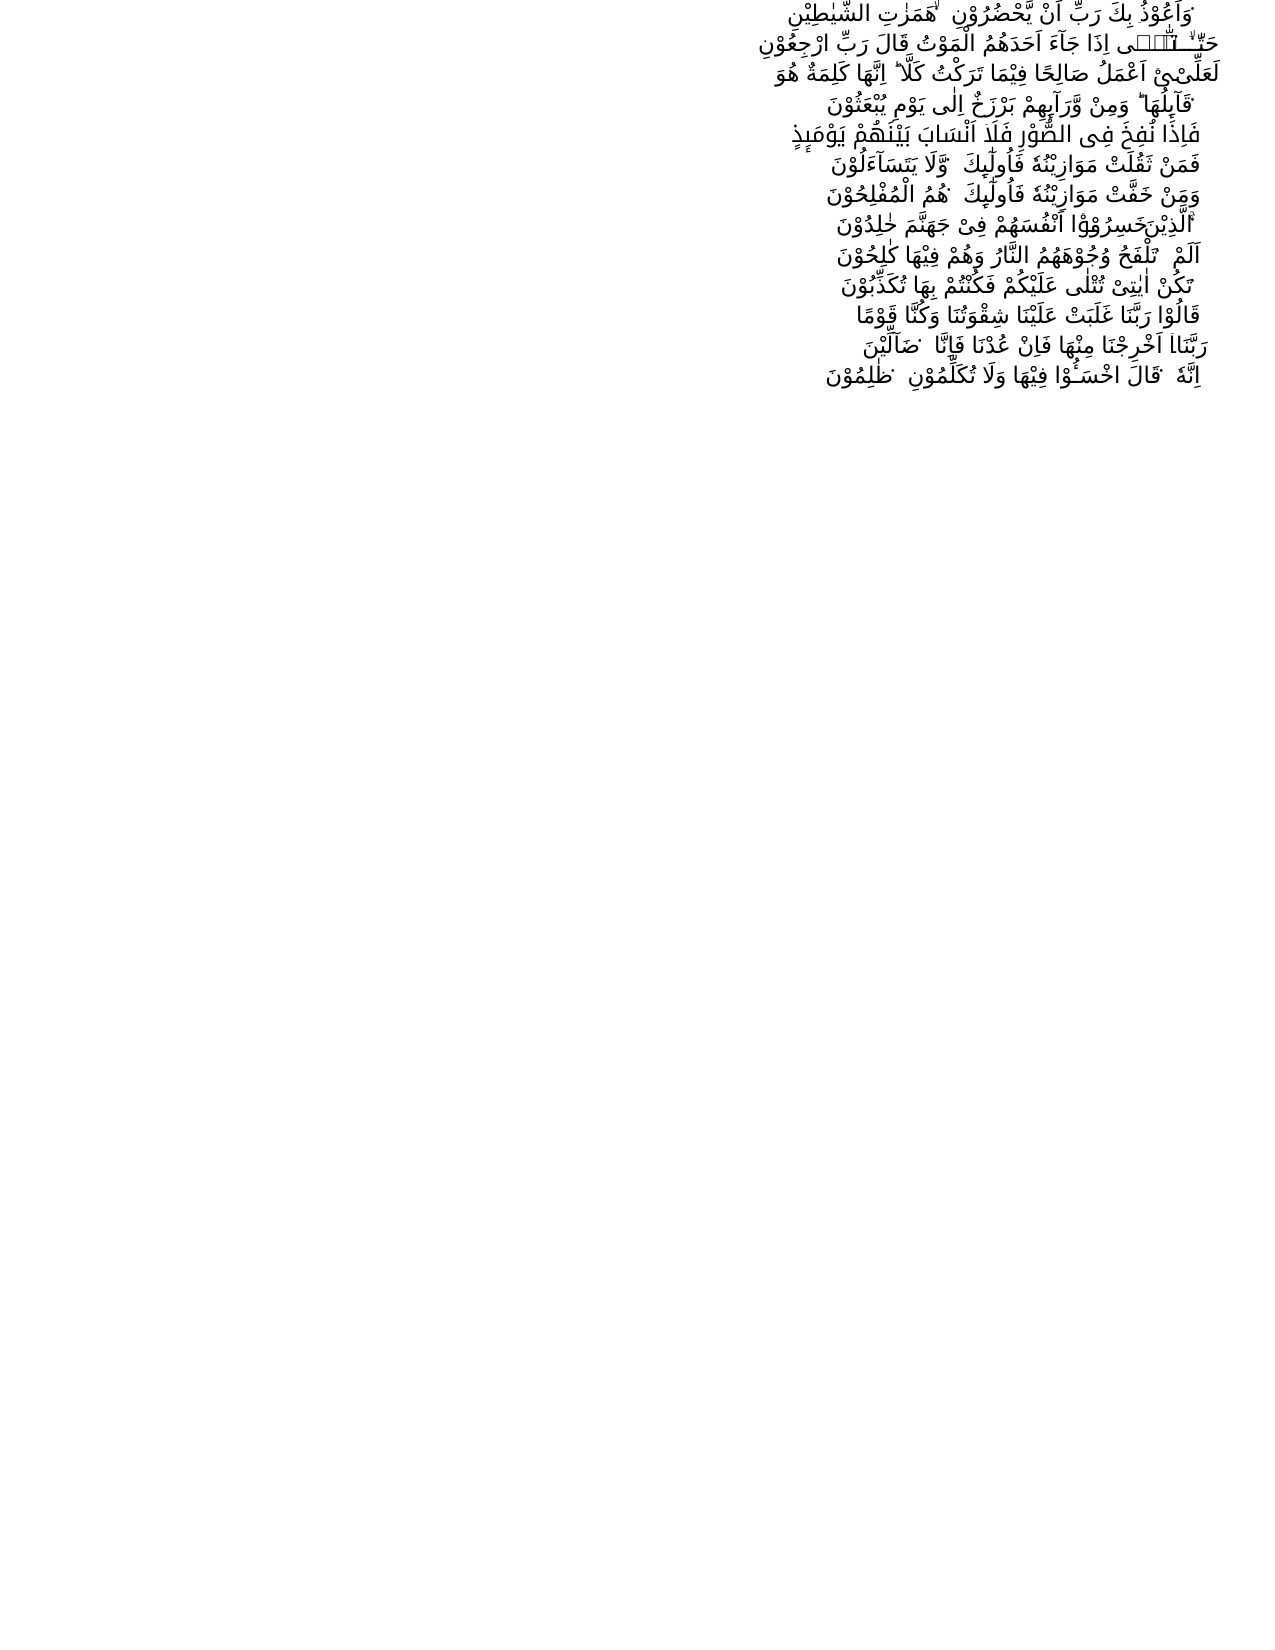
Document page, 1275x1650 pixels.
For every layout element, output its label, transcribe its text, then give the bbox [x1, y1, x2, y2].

text ضَآلِّیْنَ ۟ رَبَّنَاۤ اَخْرِجْنَا مِنْهَا فَاِنْ عُدْنَا فَاِنَّا [75, 332, 1200, 359]
text تَكُنْ اٰیٰتِیْ تُتْلٰی عَلَیْكُمْ فَكُنْتُمْ بِهَا تُكَذِّبُوْنَ ۟ [75, 272, 1200, 298]
text هُمُ الْمُفْلِحُوْنَ ۟ وَمَنْ خَفَّتْ مَوَازِیْنُهٗ فَاُولٰٓىِٕكَ [75, 181, 1200, 208]
text حَتّٰۤی اِذَا جَآءَ اَحَدَهُمُ الْمَوْتُ قَالَ رَبِّ ارْجِعُوْنِ ۟ۙ [75, 30, 1200, 57]
text فَاِذَا نُفِخَ فِی الصُّوْرِ فَلَاۤ اَنْسَابَ بَیْنَهُمْ یَوْمَىِٕذٍ [75, 121, 1200, 147]
text الَّذِیْنَ خَسِرُوْۤا اَنْفُسَهُمْ فِیْ جَهَنَّمَ خٰلِدُوْنَ ۟ۚ [75, 211, 1200, 238]
text وَّلَا یَتَسَآءَلُوْنَ ۟ فَمَنْ ثَقُلَتْ مَوَازِیْنُهٗ فَاُولٰٓىِٕكَ [75, 151, 1200, 177]
text ظٰلِمُوْنَ ۟ قَالَ اخْسَـُٔوْا فِیْهَا وَلَا تُكَلِّمُوْنِ ۟ اِنَّهٗ [75, 362, 1200, 389]
text قَالُوْا رَبَّنَا غَلَبَتْ عَلَیْنَا شِقْوَتُنَا وَكُنَّا قَوْمًا [75, 302, 1200, 328]
text قَآىِٕلُهَا ؕ وَمِنْ وَّرَآىِٕهِمْ بَرْزَخٌ اِلٰی یَوْمِ یُبْعَثُوْنَ ۟ [75, 91, 1200, 117]
text هَمَزٰتِ الشَّیٰطِیْنِ ۟ۙ وَاَعُوْذُ بِكَ رَبِّ اَنْ یَّحْضُرُوْنِ ۟ [75, 0, 1200, 26]
text لَعَلِّیْۤ اَعْمَلُ صَالِحًا فِیْمَا تَرَكْتُ كَلَّا ؕ اِنَّهَا كَلِمَةٌ هُوَ [75, 60, 1200, 87]
text تَلْفَحُ وُجُوْهَهُمُ النَّارُ وَهُمْ فِیْهَا كٰلِحُوْنَ ۟ اَلَمْ [75, 242, 1200, 268]
